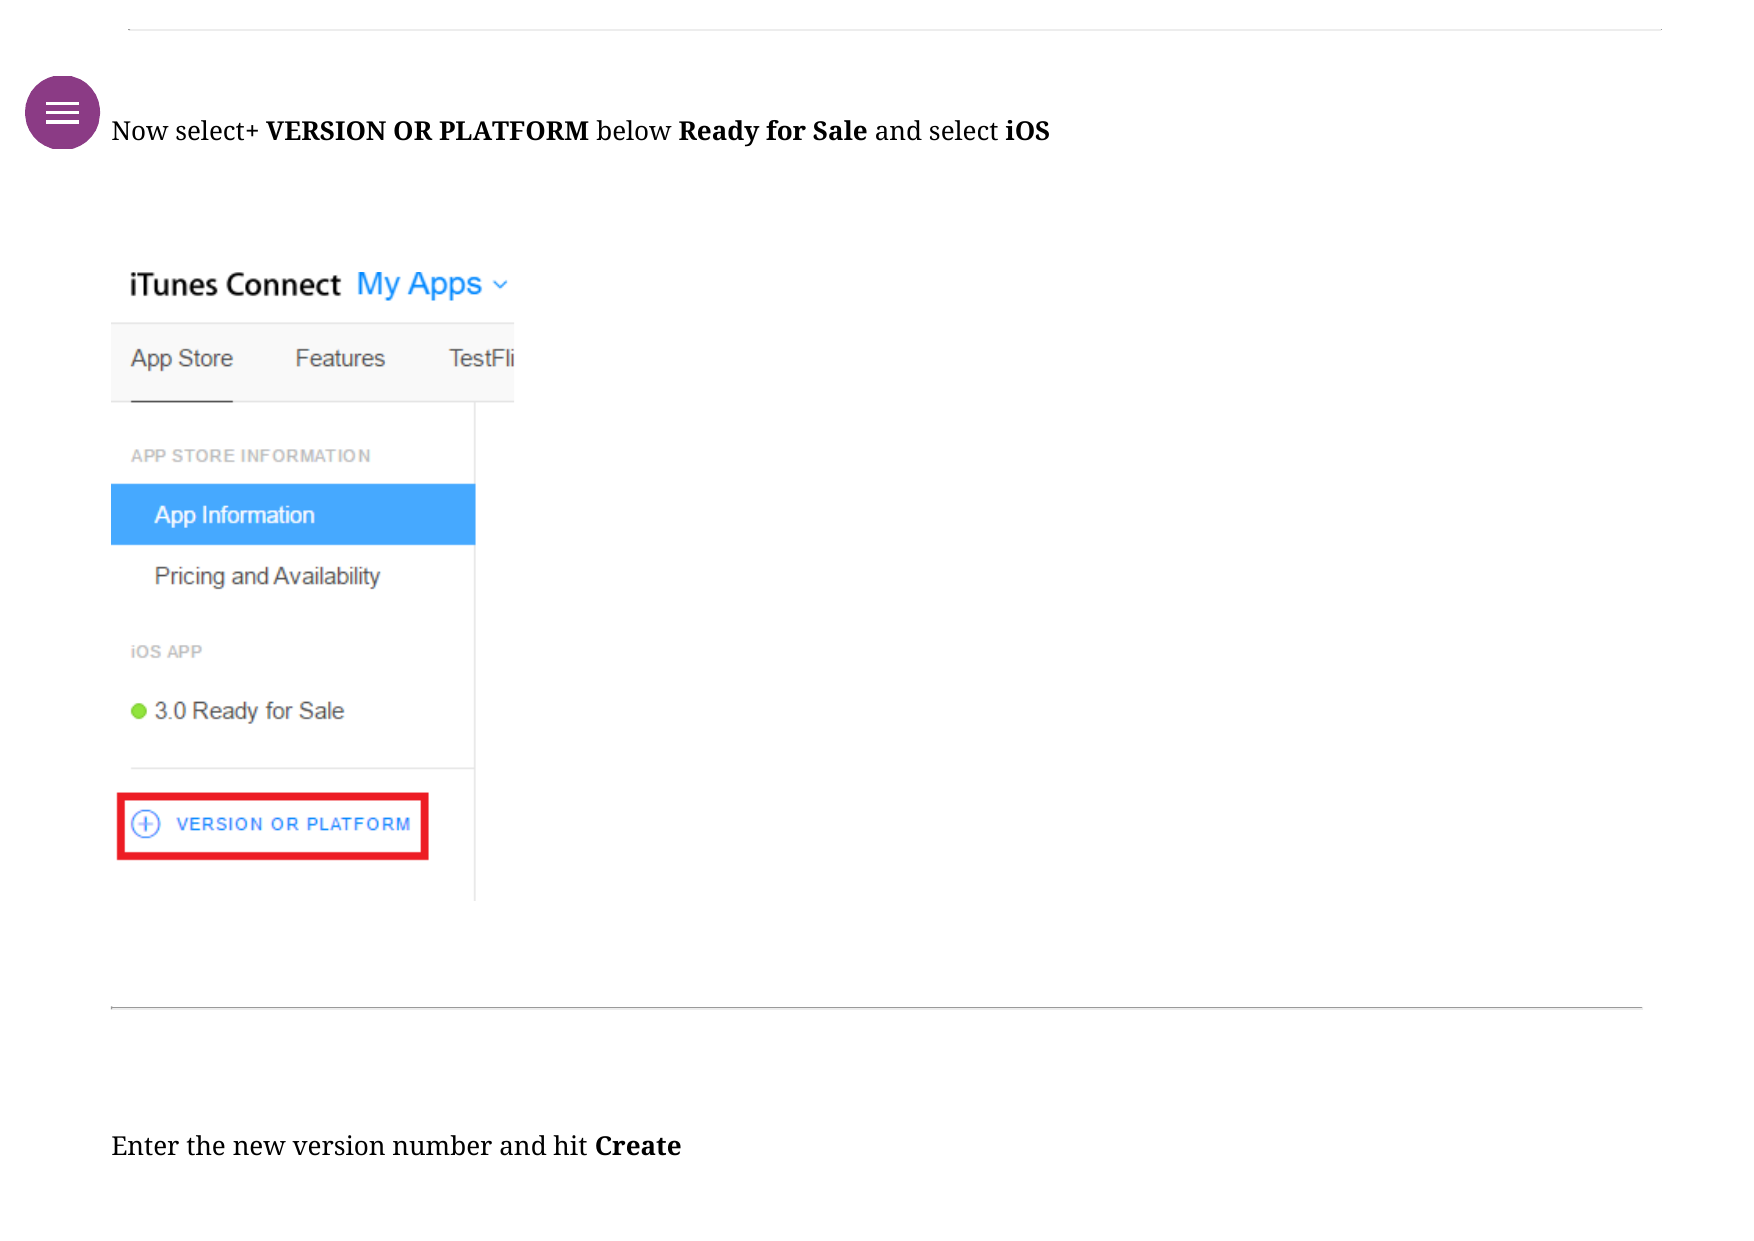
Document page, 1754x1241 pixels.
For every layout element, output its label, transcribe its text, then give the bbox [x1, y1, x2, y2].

picture [111, 272, 515, 901]
text Now select+ VERSION OR PLATFORM below Ready for Sale and select iOS [111, 112, 1654, 148]
text Enter the new version number and hit Create [111, 1128, 1654, 1163]
